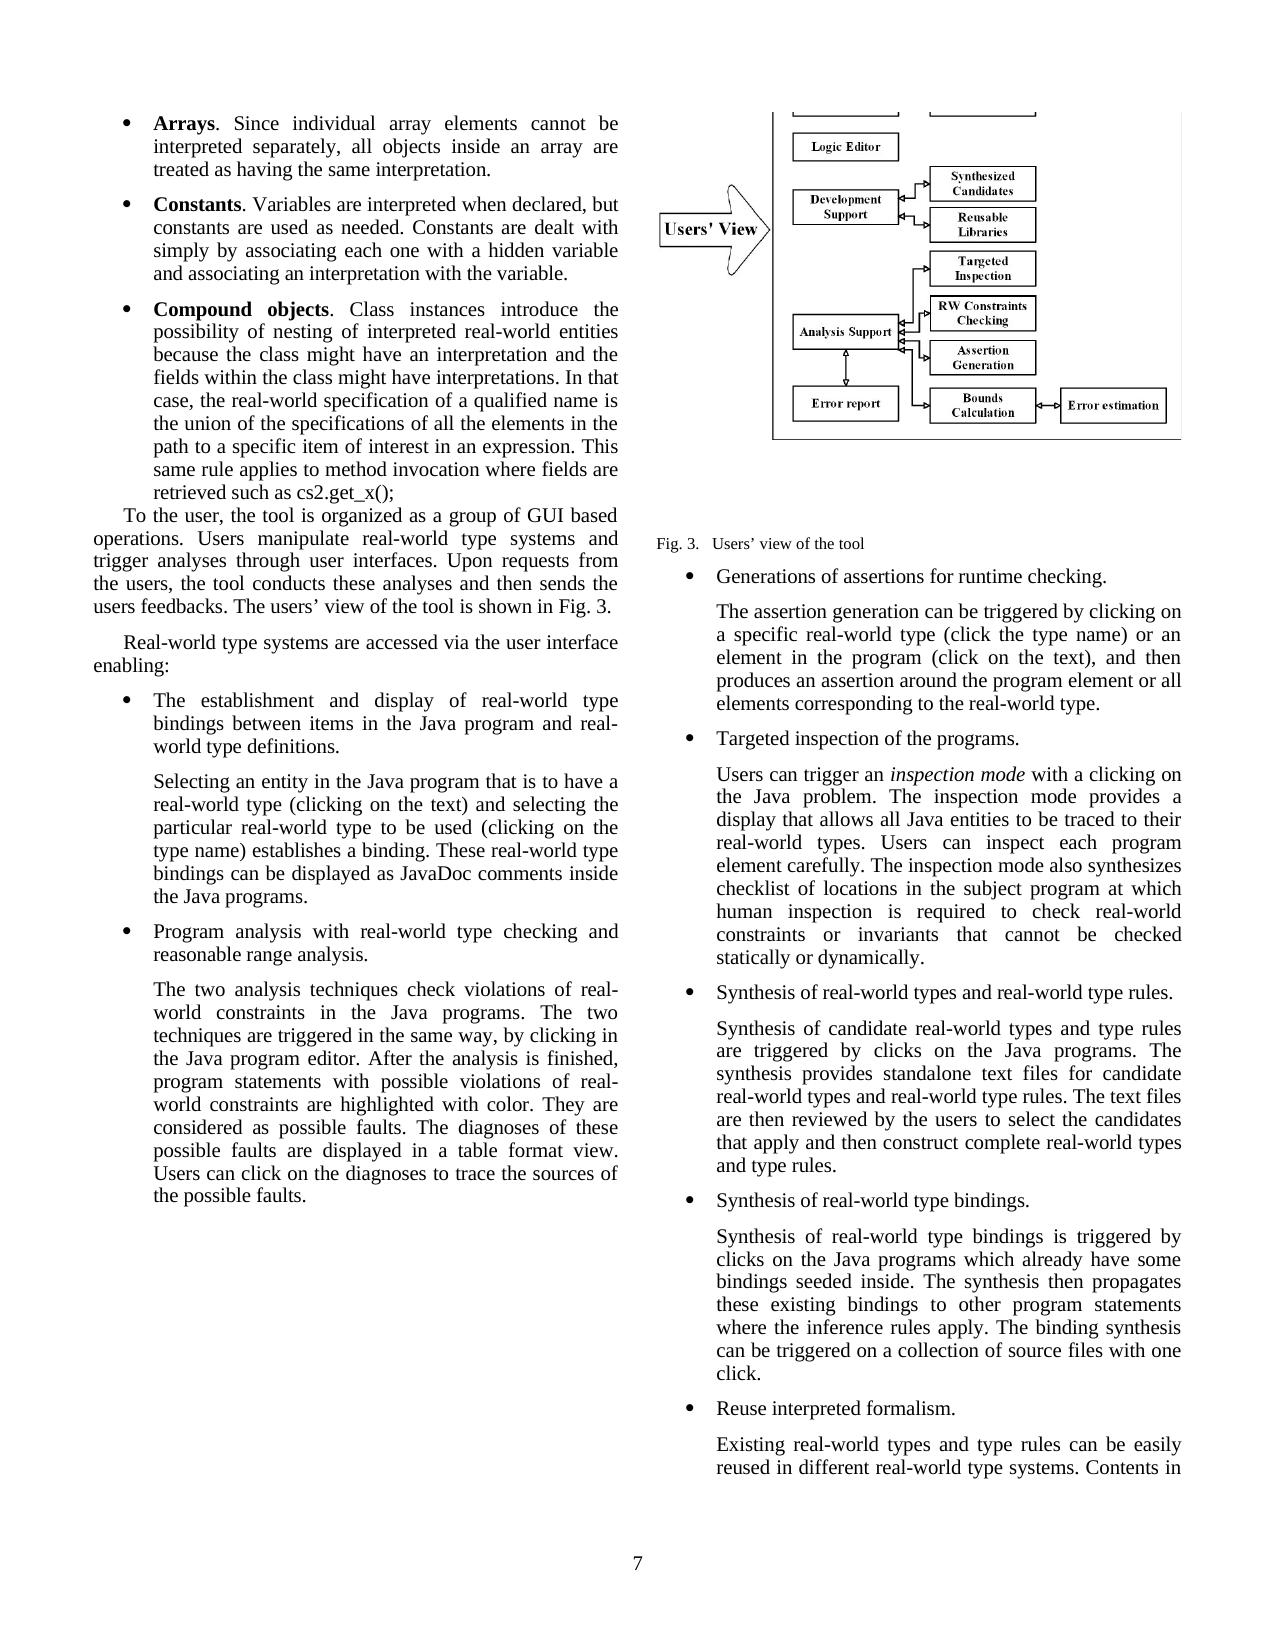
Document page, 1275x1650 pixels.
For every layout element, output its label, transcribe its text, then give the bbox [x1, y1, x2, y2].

text Selecting an entity in the Java program that is to have a real-world type (clicking on the text) and selecting the particular real-world type to be used (clicking on the type name) establishes a binding. These real-world type bindings can be displayed as JavaDoc comments inside the Java programs. [153, 770, 619, 908]
list The establishment and display of real-world type bindings between items in the Java program and real-world type definitions. [123, 689, 619, 758]
text Synthesis of real-world type bindings is triggered by clicks on the Java programs which already have some bindings seeded inside. The synthesis then propagates these existing bindings to other program statements where the inference rules apply. The binding synthesis can be triggered on a collection of source files with one click. [716, 1225, 1182, 1385]
text To the user, the tool is organized as a group of GUI based operations. Users manipulate real-world type systems and trigger analyses through user interfaces. Upon requests from the users, the tool conducts these analyses and then sends the users feedbacks. The users’ view of the tool is shown in Fig. 3. [93, 504, 619, 618]
list Compound objects. Class instances introduce the possibility of nesting of interpreted real-world entities because the class might have an interpretation and the fields within the class might have interpretations. In that case, the real-world specification of a qualified name is the union of the specifications of all the elements in the path to a specific item of interest in an expression. This same rule applies to method invocation where fields are retrieved such as cs2.get_x(); [123, 298, 619, 504]
list Synthesis of real-world types and real-world type rules. [686, 981, 1182, 1004]
list Arrays. Since individual array elements cannot be interpreted separately, all objects inside an array are treated as having the same interpretation. [123, 112, 619, 181]
list Generations of assertions for runtime checking. [686, 565, 1182, 588]
text The assertion generation can be triggered by clicking on a specific real-world type (click the type name) or an element in the program (click on the text), and then produces an assertion around the program element or all elements corresponding to the real-world type. [716, 600, 1182, 715]
picture [657, 112, 1182, 440]
text Users can trigger an inspection mode with a clicking on the Java problem. The inspection mode provides a display that allows all Java entities to be traced to their real-world types. Users can inspect each program element carefully. The inspection mode also synthesizes checklist of locations in the subject program at which human inspection is required to check real-world constraints or invariants that cannot be checked statically or dynamically. [716, 763, 1182, 969]
text The two analysis techniques check violations of real-world constraints in the Java programs. The two techniques are triggered in the same way, by clicking in the Java program editor. After the analysis is finished, program statements with possible violations of real-world constraints are highlighted with color. They are considered as possible faults. The diagnoses of these possible faults are displayed in a table format view. Users can click on the diagnoses to trace the sources of the possible faults. [153, 978, 619, 1207]
list Program analysis with real-world type checking and reasonable range analysis. [123, 920, 619, 966]
text Real-world type systems are accessed via the user interface enabling: [93, 631, 619, 677]
list Constants. Variables are interpreted when declared, but constants are used as needed. Constants are dealt with simply by associating each one with a hidden variable and associating an interpretation with the variable. [123, 194, 619, 285]
list Reuse interpreted formalism. [686, 1398, 1182, 1420]
text Users’ view of the tool [656, 533, 1182, 553]
list Targeted inspection of the programs. [686, 727, 1182, 750]
list Synthesis of real-world type bindings. [686, 1189, 1182, 1212]
text Synthesis of candidate real-world types and type rules are triggered by clicks on the Java programs. The synthesis provides standalone text files for candidate real-world types and real-world type rules. The text files are then reviewed by the users to select the candidates that apply and then construct complete real-world types and type rules. [716, 1017, 1182, 1177]
